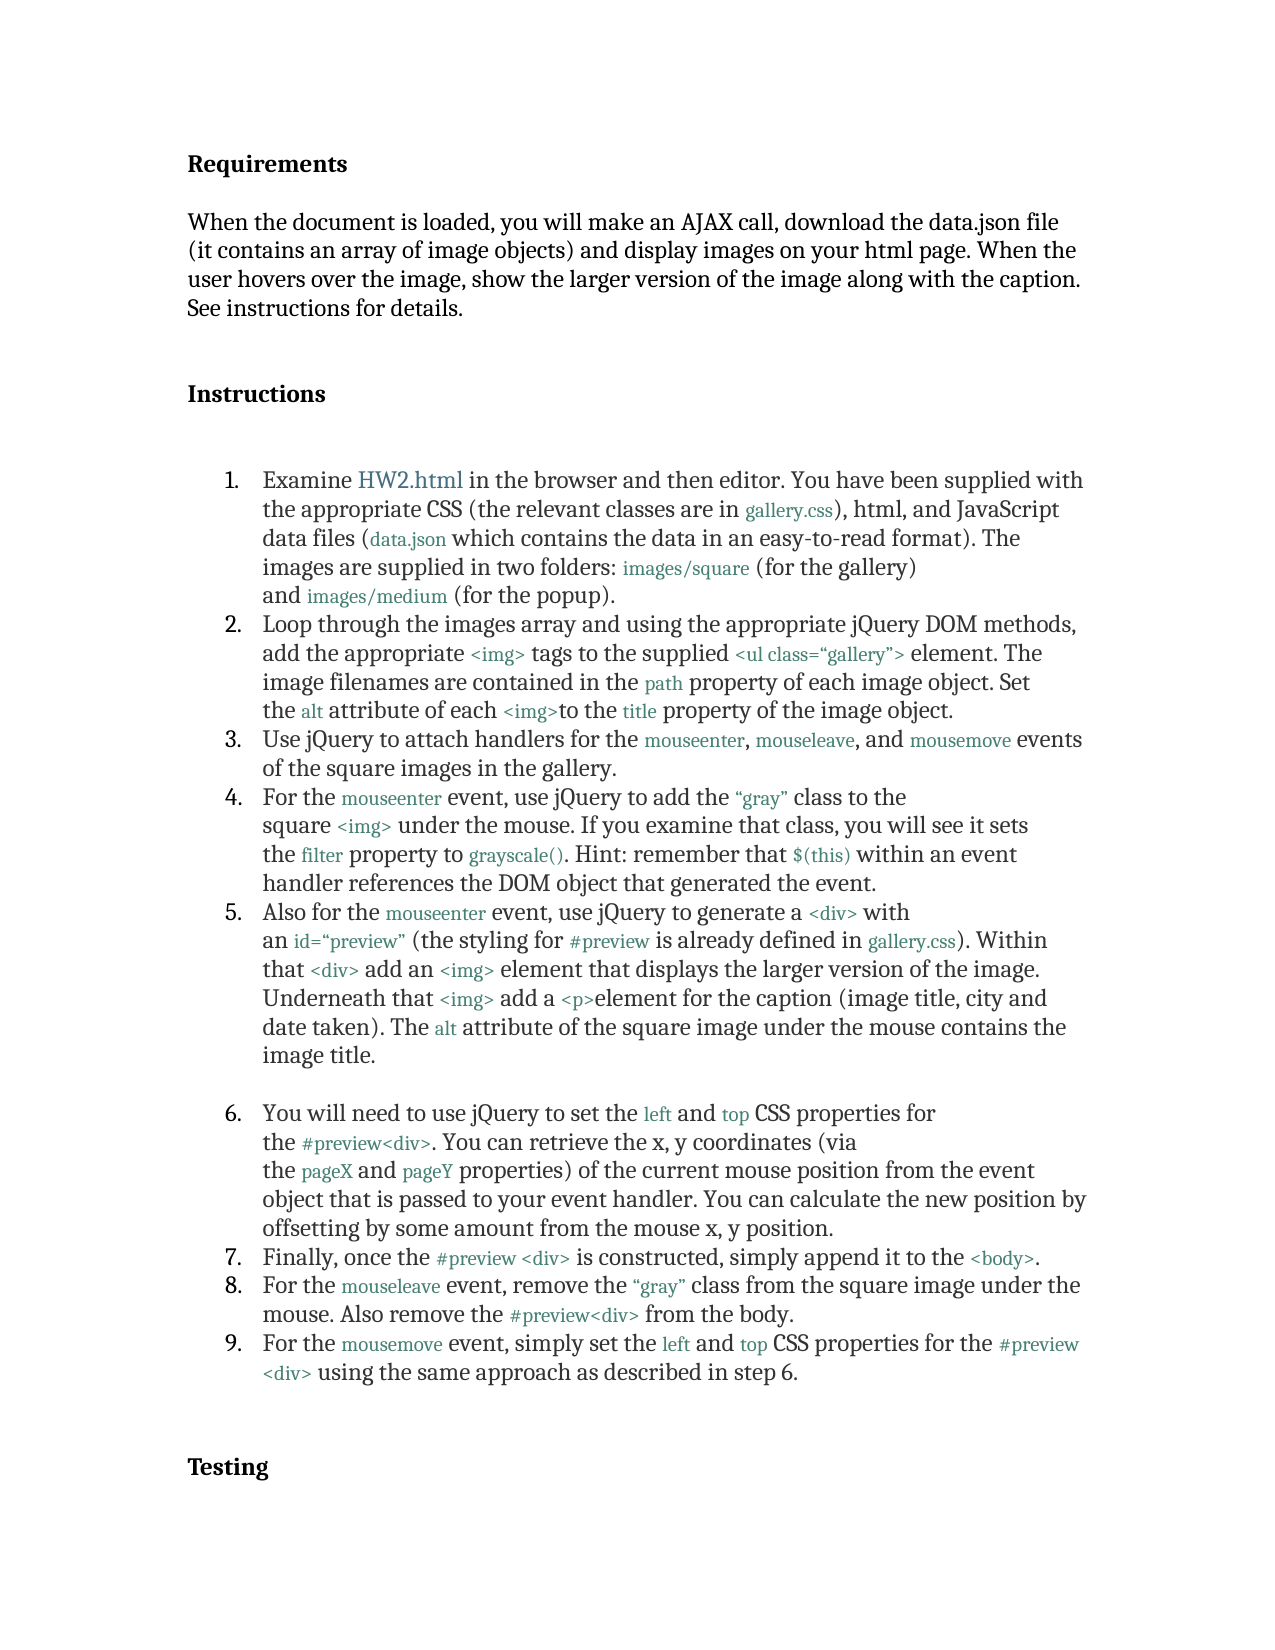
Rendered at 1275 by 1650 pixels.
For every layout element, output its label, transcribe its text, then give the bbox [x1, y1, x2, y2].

list For the mouseenter event, use jQuery to add the “gray” class to the square <img> under the mouse. If you examine that class, you will see it sets the filter property to grayscale(). Hint: remember that $(this) within an event handler references the DOM object that generated the event. [225, 782, 1087, 897]
text Instructions [187, 380, 1087, 409]
text Requirements [187, 150, 1087, 179]
list Also for the mouseenter event, use jQuery to generate a <div> with an id=“preview” (the styling for #preview is already defined in gallery.css). Within that <div> add an <img> element that displays the larger version of the image. Underneath that <img> add a <p>element for the caption (image title, city and date taken). The alt attribute of the square image under the mouse contains the image title. [225, 897, 1087, 1070]
list For the mousemove event, simply set the left and top CSS properties for the #preview <div> using the same approach as described in step 6. [225, 1329, 1087, 1386]
text Testing [187, 1452, 1087, 1481]
list You will need to use jQuery to set the left and top CSS properties for the #preview<div>. You can retrieve the x, y coordinates (via the pageX and pageY properties) of the current mouse position from the event object that is passed to your event handler. You can calculate the new position by offsetting by some amount from the mouse x, y position. [225, 1099, 1087, 1242]
list Use jQuery to attach handlers for the mouseenter, mouseleave, and mousemove events of the square images in the gallery. [225, 725, 1087, 782]
list Examine HW2.html in the browser and then editor. You have been supplied with the appropriate CSS (the relevant classes are in gallery.css), html, and JavaScript data files (data.json which contains the data in an easy-to-read format). The images are supplied in two folders: images/square (for the gallery) and images/medium (for the popup). [225, 466, 1087, 610]
text When the document is loaded, you will make an AJAX call, download the data.json file (it contains an array of image objects) and display images on your html page. When the user hovers over the image, show the larger version of the image along with the caption. See instructions for details. [187, 207, 1087, 322]
list Finally, once the #preview <div> is constructed, simply append it to the <body>. [225, 1242, 1087, 1271]
list For the mouseleave event, remove the “gray” class from the square image under the mouse. Also remove the #preview<div> from the body. [225, 1271, 1087, 1329]
list Loop through the images array and using the appropriate jQuery DOM methods, add the appropriate <img> tags to the supplied <ul class=“gallery”> element. The image filenames are contained in the path property of each image object. Set the alt attribute of each <img>to the title property of the image object. [225, 610, 1087, 725]
